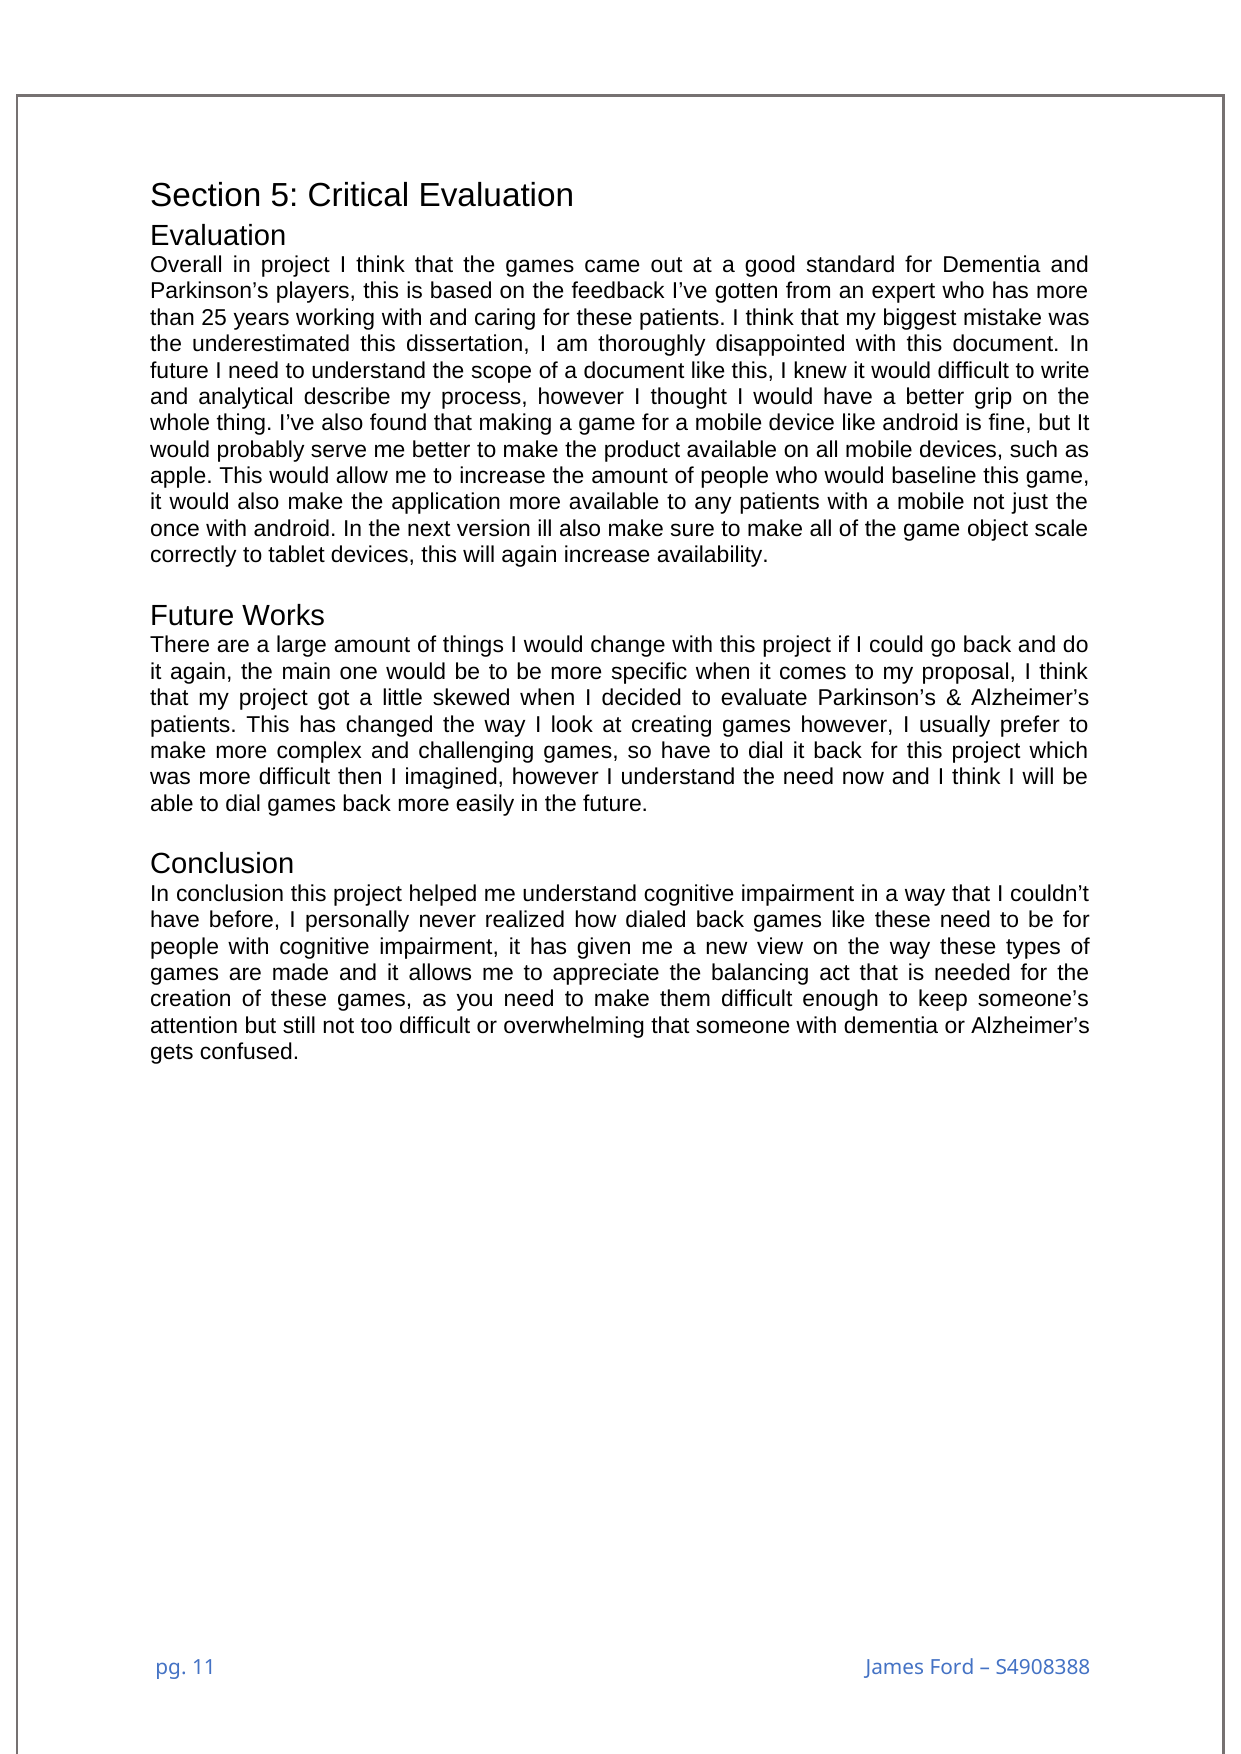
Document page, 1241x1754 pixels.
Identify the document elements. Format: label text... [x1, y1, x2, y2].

subtitle Future Works [150, 598, 1090, 631]
subtitle Evaluation [150, 218, 1090, 251]
text In conclusion this project helped me understand cognitive impairment in a way that I couldn’t have before, I personally never realized how dialed back games like these need to be for people with cognitive impairment, it has given me a new view on the way these types of games are made and it allows me to appreciate the balancing act that is needed for the creation of these games, as you need to make them difficult enough to keep someone’s attention but still not too difficult or overwhelming that someone with dementia or Alzheimer’s gets confused. [150, 880, 1090, 1064]
subtitle Conclusion [150, 846, 1090, 880]
text Overall in project I think that the games came out at a good standard for Dementia and Parkinson’s players, this is based on the feedback I’ve gotten from an expert who has more than 25 years working with and caring for these patients. I think that my biggest mistake was the underestimated this dissertation, I am thoroughly disappointed with this document. In future I need to understand the scope of a document like this, I knew it would difficult to write and analytical describe my process, however I thought I would have a better grip on the whole thing. I’ve also found that making a game for a mobile device like android is fine, but It would probably serve me better to make the product available on all mobile devices, such as apple. This would allow me to increase the amount of people who would baseline this game, it would also make the application more available to any patients with a mobile not just the once with android. In the next version ill also make sure to make all of the game object scale correctly to tablet devices, this will again increase availability. [150, 251, 1090, 567]
text There are a large amount of things I would change with this project if I could go back and do it again, the main one would be to be more specific when it comes to my proposal, I think that my project got a little skewed when I decided to evaluate Parkinson’s & Alzheimer’s patients. This has changed the way I look at creating games however, I usually prefer to make more complex and challenging games, so have to dial it back for this project which was more difficult then I imagined, however I understand the need now and I think I will be able to dial games back more easily in the future. [150, 631, 1090, 816]
subtitle Section 5: Critical Evaluation [150, 175, 1090, 213]
